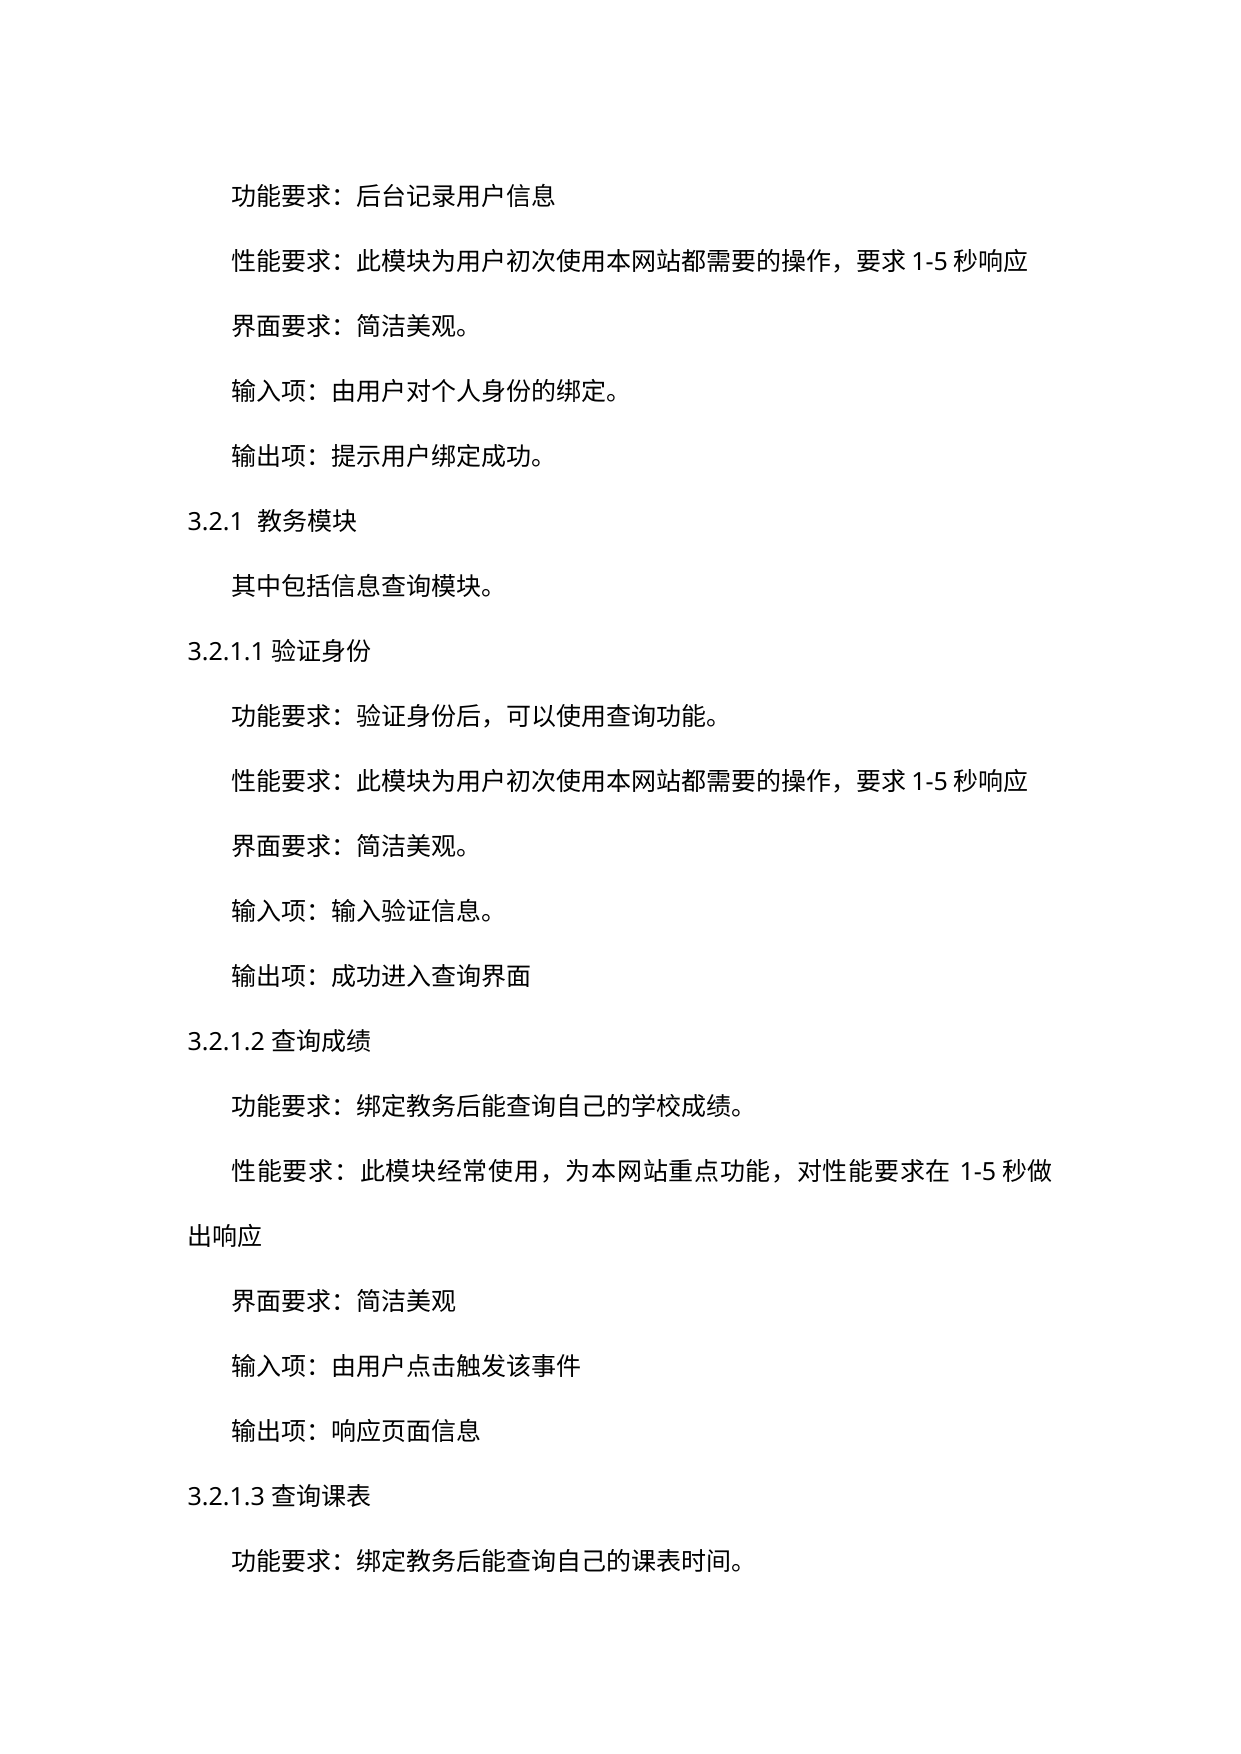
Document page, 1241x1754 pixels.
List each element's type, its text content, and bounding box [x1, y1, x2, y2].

text 输出项：提示用户绑定成功。 [187, 422, 1053, 487]
text 3.2.1.1 验证身份 [187, 617, 1053, 682]
text 3.2.1 教务模块 [187, 487, 1053, 552]
text 3.2.1.3 查询课表 [187, 1462, 1053, 1527]
text 功能要求：绑定教务后能查询自己的课表时间。 [187, 1527, 1053, 1592]
text 3.2.1.2 查询成绩 [187, 1007, 1053, 1072]
text 性能要求：此模块为用户初次使用本网站都需要的操作，要求1-5秒响应 [187, 747, 1053, 812]
text 界面要求：简洁美观。 [187, 812, 1053, 877]
text 输出项：响应页面信息 [187, 1397, 1053, 1462]
text 功能要求：绑定教务后能查询自己的学校成绩。 [187, 1072, 1053, 1137]
text 界面要求：简洁美观 [187, 1267, 1053, 1332]
text 性能要求：此模块为用户初次使用本网站都需要的操作，要求1-5秒响应 [187, 227, 1053, 292]
text 输入项：由用户点击触发该事件 [187, 1332, 1053, 1397]
text 功能要求：验证身份后，可以使用查询功能。 [187, 682, 1053, 747]
text 输出项：成功进入查询界面 [187, 942, 1053, 1007]
text 输入项：输入验证信息。 [187, 877, 1053, 942]
text 界面要求：简洁美观。 [187, 292, 1053, 357]
text 其中包括信息查询模块。 [187, 552, 1053, 617]
text 输入项：由用户对个人身份的绑定。 [187, 357, 1053, 422]
text 功能要求：后台记录用户信息 [187, 162, 1053, 227]
text 性能要求：此模块经常使用，为本网站重点功能，对性能要求在1-5秒做出响应 [187, 1137, 1053, 1267]
